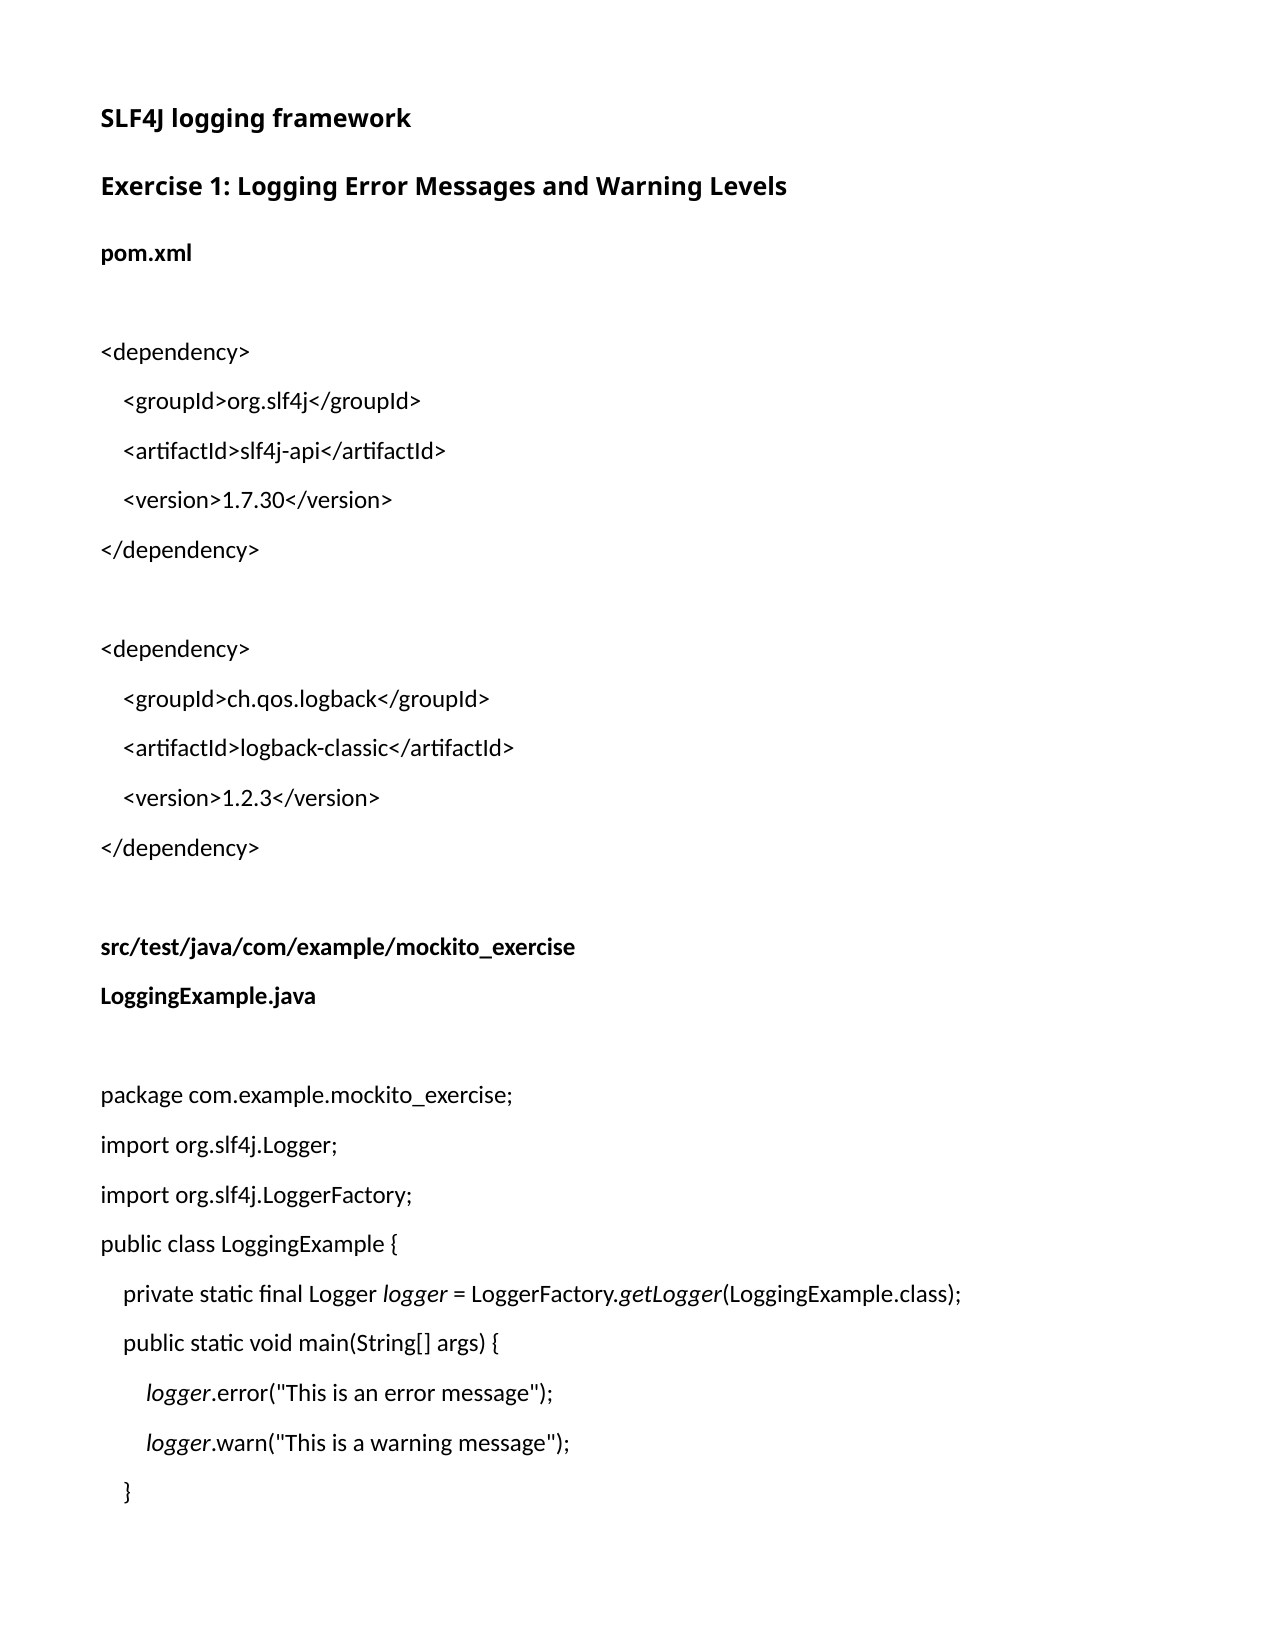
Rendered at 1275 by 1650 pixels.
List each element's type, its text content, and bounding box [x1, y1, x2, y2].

text <version>1.2.3</version> [100, 782, 1174, 813]
text <artifactId>slf4j-api</artifactId> [100, 435, 1174, 466]
text <dependency> [100, 633, 1174, 664]
text package com.example.mockito_exercise; [100, 1079, 1174, 1110]
text </dependency> [100, 832, 1174, 862]
text <version>1.7.30</version> [100, 484, 1174, 515]
text public static void main(String[] args) { [100, 1327, 1174, 1358]
text import org.slf4j.Logger; [100, 1129, 1174, 1160]
text private static final Logger logger = LoggerFactory.getLogger(LoggingExample.class); [100, 1278, 1174, 1308]
text <dependency> [100, 336, 1174, 366]
text pom.xml [100, 237, 1174, 267]
text public class LoggingExample { [100, 1228, 1174, 1259]
text src/test/java/com/example/mockito_exercise [100, 931, 1174, 961]
text <groupId>org.slf4j</groupId> [100, 385, 1174, 416]
text logger.error("This is an error message"); [100, 1377, 1174, 1408]
text </dependency> [100, 534, 1174, 565]
text import org.slf4j.LoggerFactory; [100, 1179, 1174, 1209]
text } [100, 1476, 1174, 1507]
text <groupId>ch.qos.logback</groupId> [100, 683, 1174, 713]
text LoggingExample.java [100, 980, 1174, 1011]
text SLF4J logging framework [100, 100, 1174, 134]
text Exercise 1: Logging Error Messages and Warning Levels [100, 168, 1174, 203]
text <artifactId>logback-classic</artifactId> [100, 732, 1174, 763]
text logger.warn("This is a warning message"); [100, 1427, 1174, 1457]
